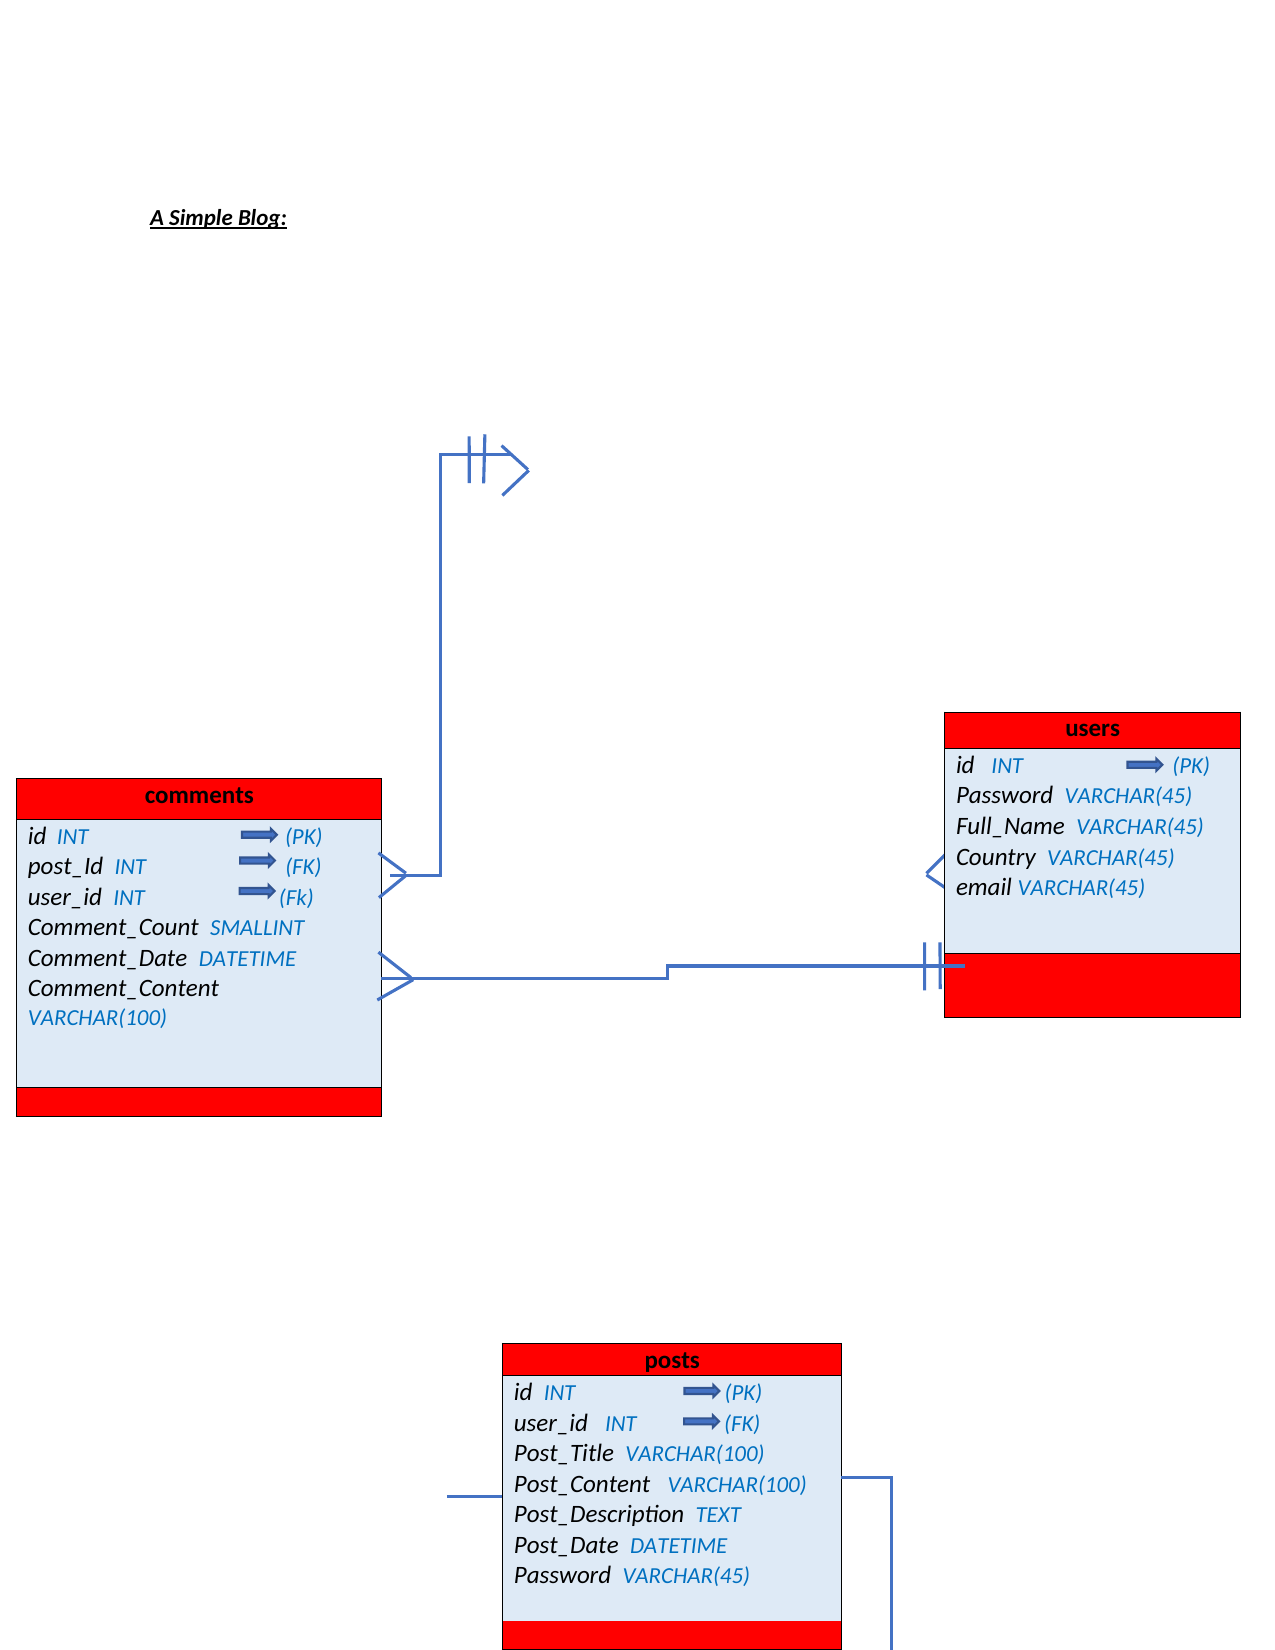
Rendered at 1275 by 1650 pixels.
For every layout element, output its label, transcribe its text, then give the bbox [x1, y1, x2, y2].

table_cell id INT (PK) post_Id INT (FK) user_id INT (Fk) Comment_Count SMALLINT Comment_Date DATETIME Comment_Content VARCHAR(100) [17, 820, 381, 1087]
table_cell [503, 1621, 841, 1649]
text A Simple Blog: [150, 203, 425, 231]
table_cell [945, 954, 1240, 1017]
table_header comments [17, 779, 381, 819]
table_header posts [503, 1344, 841, 1375]
table_header users [945, 713, 1240, 748]
table_cell id INT (PK) Password VARCHAR(45) Full_Name VARCHAR(45) Country VARCHAR(45) email VARCHAR(45) [945, 749, 1240, 953]
table_cell [17, 1088, 381, 1116]
table_cell id INT (PK) user_id INT (FK) Post_Title VARCHAR(100) Post_Content VARCHAR(100) Post_Description TEXT Post_Date DATETIME Password VARCHAR(45) [503, 1376, 841, 1621]
